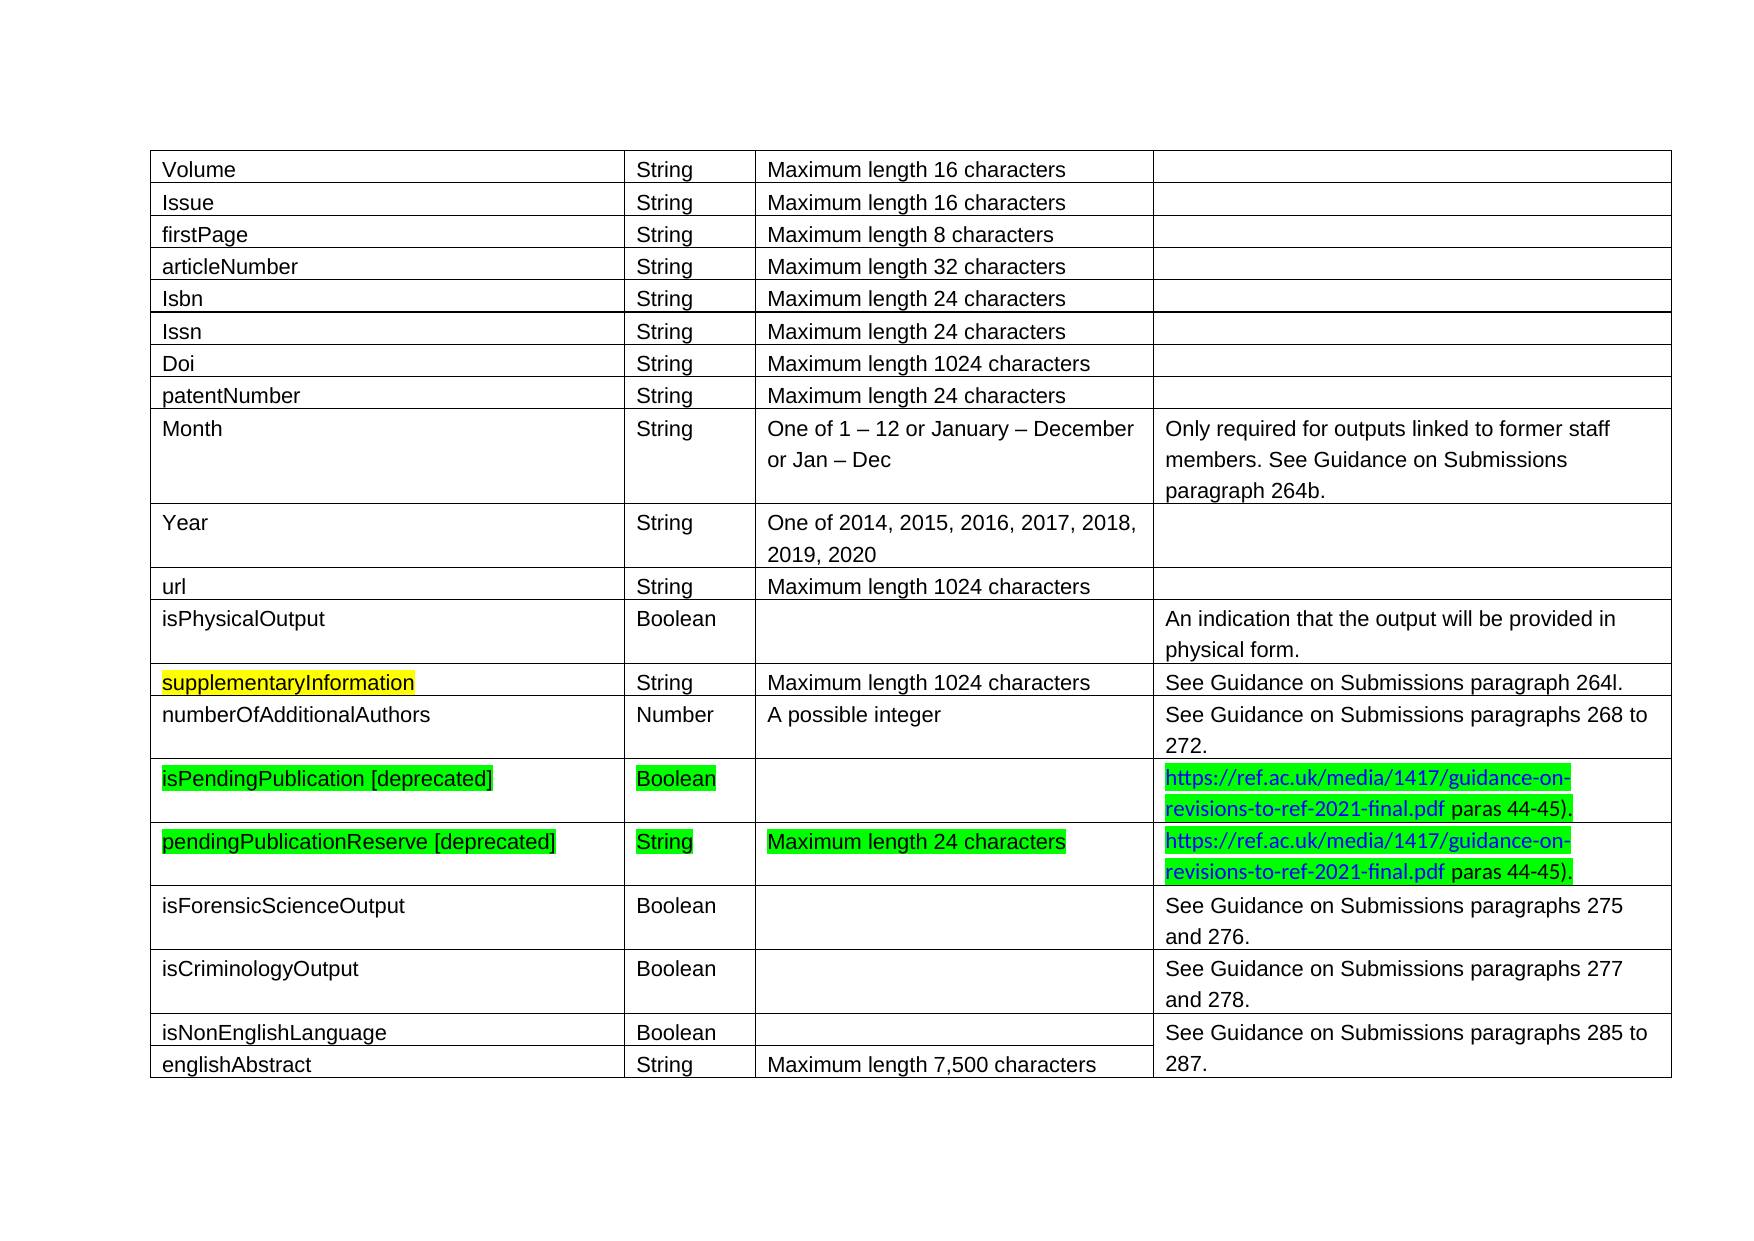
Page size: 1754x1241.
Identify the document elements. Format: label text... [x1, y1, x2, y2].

table_cell [756, 950, 1153, 1012]
table_cell Volume [151, 151, 624, 182]
table_cell Maximum length 7,500 characters [756, 1046, 1153, 1077]
table_cell [1154, 183, 1671, 214]
table_cell String [625, 151, 755, 182]
table_cell One of 2014, 2015, 2016, 2017, 2018, 2019, 2020 [756, 504, 1153, 567]
table_cell articleNumber [151, 248, 624, 279]
table_cell [1154, 280, 1671, 311]
table_cell Isbn [151, 280, 624, 311]
table_cell [1154, 313, 1671, 344]
table_cell supplementaryInformation [151, 664, 624, 695]
table_cell [1154, 151, 1671, 182]
table_cell [1154, 248, 1671, 279]
table_cell Maximum length 16 characters [756, 151, 1153, 182]
table_cell isForensicScienceOutput [151, 886, 624, 949]
table_cell See Guidance on Submissions paragraphs 285 to 287. [1154, 1014, 1671, 1077]
table_cell Maximum length 8 characters [756, 216, 1153, 247]
table_cell String [625, 248, 755, 279]
table_cell [756, 886, 1153, 949]
table_cell numberOfAdditionalAuthors [151, 696, 624, 758]
table_cell Month [151, 409, 624, 503]
table_cell [1154, 216, 1671, 247]
table_cell [1154, 504, 1671, 567]
table_cell String [625, 409, 755, 503]
table_cell isPendingPublication [deprecated] [151, 759, 624, 822]
table_cell patentNumber [151, 377, 624, 408]
table_cell An indication that the output will be provided in physical form. [1154, 600, 1671, 662]
table_cell Boolean [625, 759, 755, 822]
table_cell https://ref.ac.uk/media/1417/guidance-on-revisions-to-ref-2021-final.pdf paras 44-45). [1154, 823, 1671, 885]
table_cell String [625, 216, 755, 247]
table_cell Boolean [625, 886, 755, 949]
table_cell Maximum length 1024 characters [756, 664, 1153, 695]
table_cell Maximum length 24 characters [756, 313, 1153, 344]
table_cell String [625, 313, 755, 344]
table_cell pendingPublicationReserve [deprecated] [151, 823, 624, 885]
table_cell Boolean [625, 600, 755, 662]
table_cell See Guidance on Submissions paragraphs 277 and 278. [1154, 950, 1671, 1012]
table_cell Boolean [625, 1014, 755, 1045]
table_cell String [625, 504, 755, 567]
table_cell Boolean [625, 950, 755, 1012]
table_cell englishAbstract [151, 1046, 624, 1077]
table_cell String [625, 377, 755, 408]
table_cell Maximum length 24 characters [756, 377, 1153, 408]
table_cell String [625, 1046, 755, 1077]
table_cell Number [625, 696, 755, 758]
table_cell One of 1 – 12 or January – December or Jan – Dec [756, 409, 1153, 503]
table_cell String [625, 568, 755, 599]
table_cell url [151, 568, 624, 599]
table_cell Issn [151, 313, 624, 344]
table_cell String [625, 280, 755, 311]
table_cell String [625, 183, 755, 214]
table_cell isCriminologyOutput [151, 950, 624, 1012]
table_cell See Guidance on Submissions paragraphs 268 to 272. [1154, 696, 1671, 758]
table_cell Only required for outputs linked to former staff members. See Guidance on Submissions paragraph 264b. [1154, 409, 1671, 503]
table_cell [1154, 345, 1671, 376]
table_cell Maximum length 24 characters [756, 823, 1153, 885]
table_cell Maximum length 32 characters [756, 248, 1153, 279]
table_cell [756, 1014, 1153, 1045]
table_cell [1154, 568, 1671, 599]
table_cell isPhysicalOutput [151, 600, 624, 662]
table_cell Issue [151, 183, 624, 214]
table_cell [756, 759, 1153, 822]
table_cell Maximum length 16 characters [756, 183, 1153, 214]
table_cell isNonEnglishLanguage [151, 1014, 624, 1045]
table_cell See Guidance on Submissions paragraphs 275 and 276. [1154, 886, 1671, 949]
table_cell Year [151, 504, 624, 567]
table_cell Maximum length 1024 characters [756, 345, 1153, 376]
table_cell String [625, 345, 755, 376]
table_cell firstPage [151, 216, 624, 247]
table_cell Maximum length 1024 characters [756, 568, 1153, 599]
table_cell String [625, 664, 755, 695]
table_cell String [625, 823, 755, 885]
table_cell Doi [151, 345, 624, 376]
table_cell [1154, 377, 1671, 408]
table_cell A possible integer [756, 696, 1153, 758]
table_cell Maximum length 24 characters [756, 280, 1153, 311]
table_cell See Guidance on Submissions paragraph 264l. [1154, 664, 1671, 695]
table_cell [756, 600, 1153, 662]
table_cell https://ref.ac.uk/media/1417/guidance-on-revisions-to-ref-2021-final.pdf paras 44-45). [1154, 759, 1671, 822]
